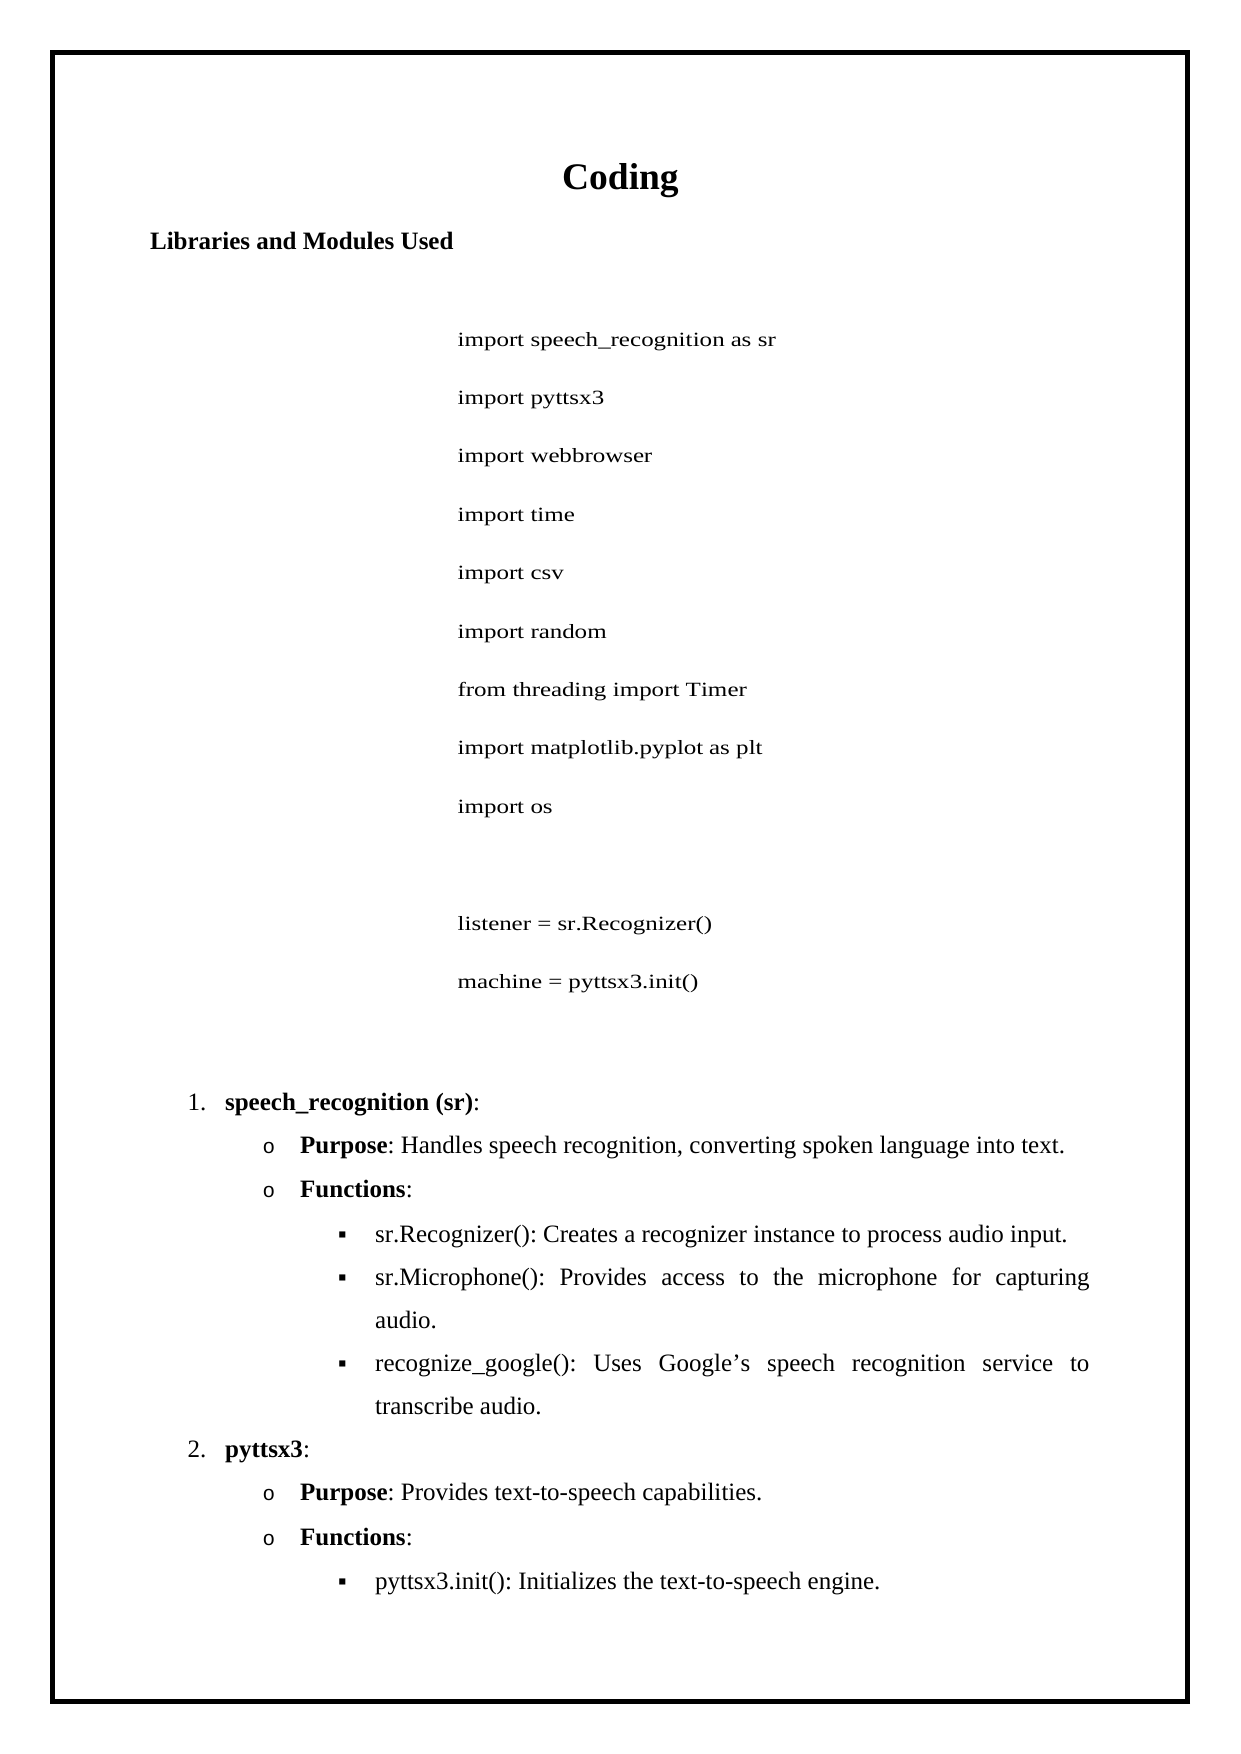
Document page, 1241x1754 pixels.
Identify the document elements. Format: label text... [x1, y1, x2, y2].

list sr.Microphone(): Provides access to the microphone for capturing audio. [337, 1262, 1090, 1334]
list pyttsx3: [187, 1434, 1090, 1463]
list pyttsx3.init(): Initializes the text-to-speech engine. [337, 1566, 1090, 1595]
list sr.Recognizer(): Creates a recognizer instance to process audio input. [337, 1219, 1090, 1247]
subtitle Libraries and Modules Used [150, 226, 1090, 255]
list Purpose: Handles speech recognition, converting spoken language into text. [262, 1130, 1090, 1159]
list speech_recognition (sr): [187, 1087, 1090, 1116]
subtitle Coding [150, 154, 1090, 197]
list recognize_google(): Uses Google’s speech recognition service to transcribe audio. [337, 1348, 1090, 1420]
list Functions: [262, 1522, 1090, 1551]
list Functions: [262, 1174, 1090, 1204]
list Purpose: Provides text-to-speech capabilities. [262, 1477, 1090, 1507]
